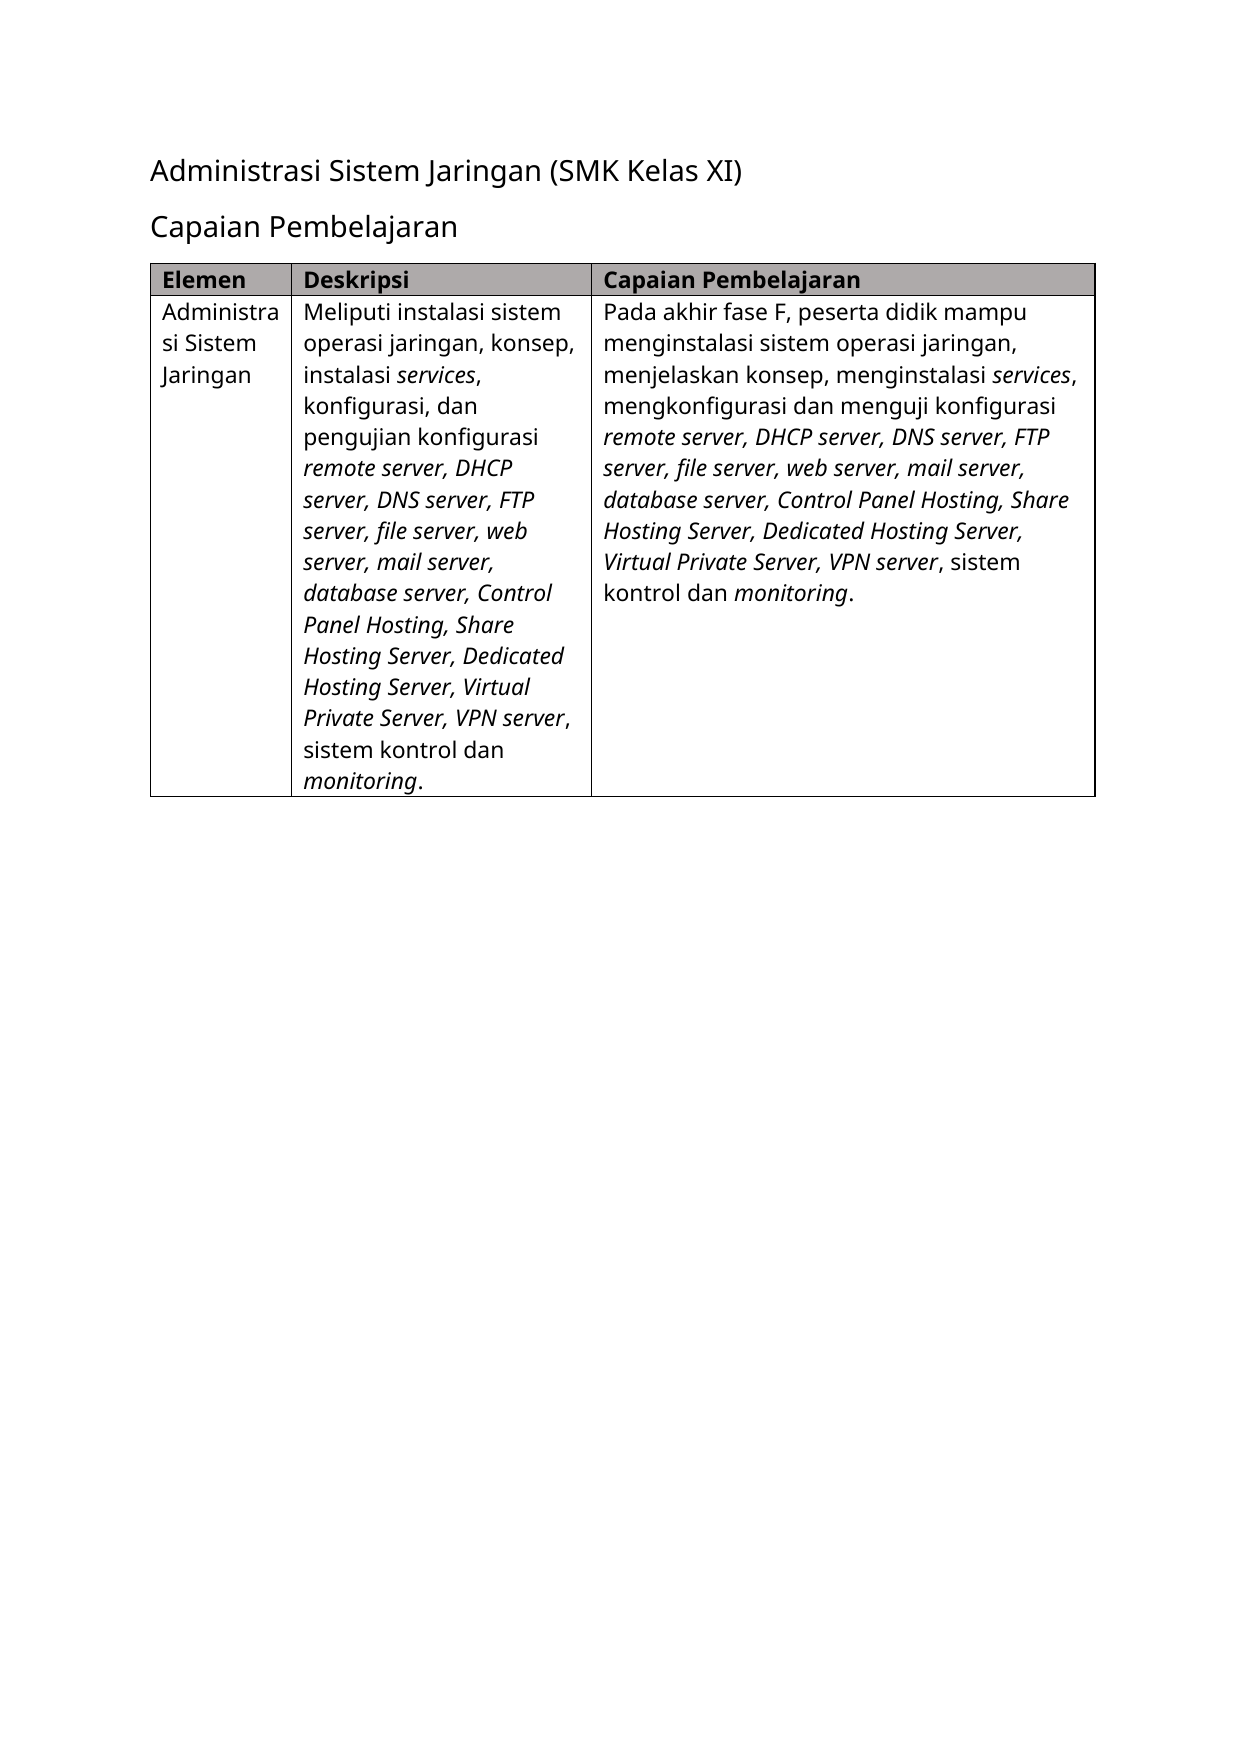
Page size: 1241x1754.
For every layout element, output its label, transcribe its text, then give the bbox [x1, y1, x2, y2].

table_header Deskripsi [292, 264, 591, 295]
table_cell Administrasi Sistem Jaringan [151, 296, 291, 796]
table_header Elemen [151, 264, 291, 295]
text Capaian Pembelajaran [150, 206, 1090, 246]
table_header Capaian Pembelajaran [592, 264, 1094, 295]
table_cell Pada akhir fase F, peserta didik mampu menginstalasi sistem operasi jaringan, menjelaskan konsep, menginstalasi services, mengkonfigurasi dan menguji konfigurasi remote server, DHCP server, DNS server, FTP server, file server, web server, mail server, database server, Control Panel Hosting, Share Hosting Server, Dedicated Hosting Server, Virtual Private Server, VPN server, sistem kontrol dan monitoring. [592, 296, 1094, 796]
table_cell Meliputi instalasi sistem operasi jaringan, konsep, instalasi services, konfigurasi, dan pengujian konfigurasi remote server, DHCP server, DNS server, FTP server, file server, web server, mail server, database server, Control Panel Hosting, Share Hosting Server, Dedicated Hosting Server, Virtual Private Server, VPN server, sistem kontrol dan monitoring. [292, 296, 591, 796]
text Administrasi Sistem Jaringan (SMK Kelas XI) [150, 150, 1090, 190]
